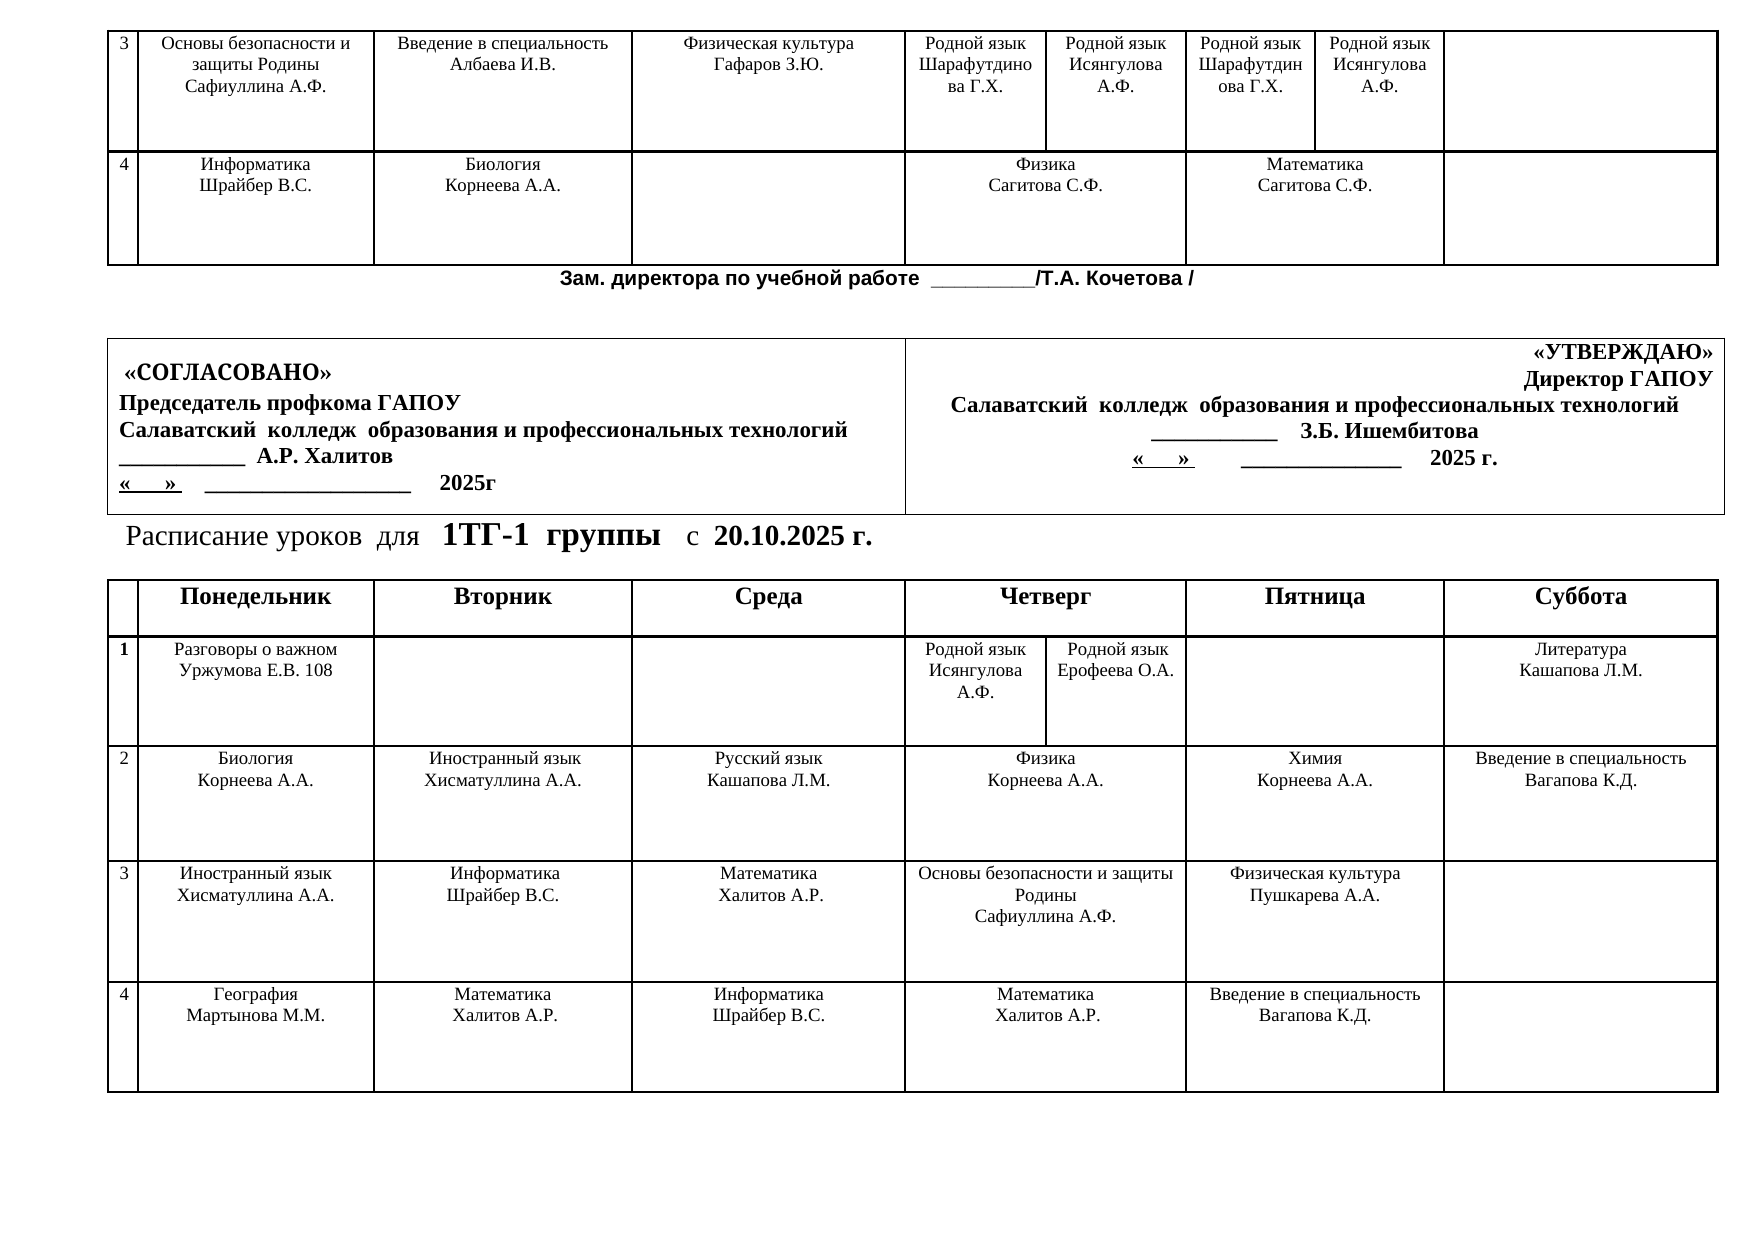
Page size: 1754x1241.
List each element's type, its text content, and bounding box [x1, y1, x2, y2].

table_header Четверг [906, 581, 1185, 635]
table_cell Разговоры о важном Уржумова Е.В. 108 [139, 638, 373, 745]
table_cell Математика Сагитова С.Ф. [1187, 153, 1443, 263]
table_cell Родной язык Шарафутдинова Г.Х. [1187, 32, 1314, 150]
table_cell Информатика Шрайбер В.С. [633, 983, 904, 1091]
table_cell [1445, 32, 1716, 150]
table_cell Родной язык Ерофеева О.А. [1047, 638, 1185, 745]
table_cell Введение в специальность Албаева И.В. [375, 32, 631, 150]
table_cell Физическая культура Пушкарева А.А. [1187, 862, 1443, 981]
table_cell 1 [109, 638, 137, 745]
text Зам. директора по учебной работе _________/Т.А. Кочетова / [118, 266, 1636, 289]
table_cell 3 [109, 32, 137, 150]
table_header «УТВЕРЖДАЮ» Директор ГАПОУ Салаватский колледж образования и профессиональных технологий ___________ З.Б. Ишембитова « » ______________ 2025 г. [906, 339, 1724, 513]
table_cell Русский язык Кашапова Л.М. [633, 747, 904, 860]
table_cell Физическая культура Гафаров З.Ю. [633, 32, 904, 150]
table_header Среда [633, 581, 904, 635]
table_header Пятница [1187, 581, 1443, 635]
table_cell Физика Корнеева А.А. [906, 747, 1185, 860]
text Расписание уроков для 1ТГ-1 группы с 20.10.2025 г. [118, 515, 1636, 553]
table_cell Иностранный язык Хисматуллина А.А. [375, 747, 631, 860]
table_cell Иностранный язык Хисматуллина А.А. [139, 862, 373, 981]
table_cell [1187, 638, 1443, 745]
table_cell [1445, 983, 1716, 1091]
table_cell Физика Сагитова С.Ф. [906, 153, 1185, 263]
table_cell [1445, 153, 1716, 263]
table_cell Родной язык Исянгулова А.Ф. [906, 638, 1045, 745]
table_header Вторник [375, 581, 631, 635]
table_cell Литература Кашапова Л.М. [1445, 638, 1716, 745]
table_cell [1445, 862, 1716, 981]
table_cell Биология Корнеева А.А. [139, 747, 373, 860]
table_cell Основы безопасности и защиты Родины Сафиуллина А.Ф. [139, 32, 373, 150]
table_header [109, 581, 137, 635]
table_cell Математика Халитов А.Р. [633, 862, 904, 981]
table_header «СОГЛАСОВАНО» Председатель профкома ГАПОУ Салаватский колледж образования и профессиональных технологий ___________ А.Р. Халитов « » __________________ 2025г [108, 339, 905, 513]
table_cell Родной язык Шарафутдинова Г.Х. [906, 32, 1045, 150]
table_cell 2 [109, 747, 137, 860]
table_cell Родной язык Исянгулова А.Ф. [1316, 32, 1443, 150]
table_cell Информатика Шрайбер В.С. [375, 862, 631, 981]
table_cell География Мартынова М.М. [139, 983, 373, 1091]
table_cell Информатика Шрайбер В.С. [139, 153, 373, 263]
table_cell [375, 638, 631, 745]
table_header Суббота [1445, 581, 1716, 635]
table_header Понедельник [139, 581, 373, 635]
table_cell Биология Корнеева А.А. [375, 153, 631, 263]
table_cell 3 [109, 862, 137, 981]
table_cell Введение в специальность Вагапова К.Д. [1187, 983, 1443, 1091]
table_cell Родной язык Исянгулова А.Ф. [1047, 32, 1185, 150]
table_cell Математика Халитов А.Р. [375, 983, 631, 1091]
table_cell [633, 638, 904, 745]
table_cell 4 [109, 153, 137, 263]
table_cell Химия Корнеева А.А. [1187, 747, 1443, 860]
table_cell Введение в специальность Вагапова К.Д. [1445, 747, 1716, 860]
table_cell Основы безопасности и защиты Родины Сафиуллина А.Ф. [906, 862, 1185, 981]
table_cell [633, 153, 904, 263]
table_cell 4 [109, 983, 137, 1091]
table_cell Математика Халитов А.Р. [906, 983, 1185, 1091]
